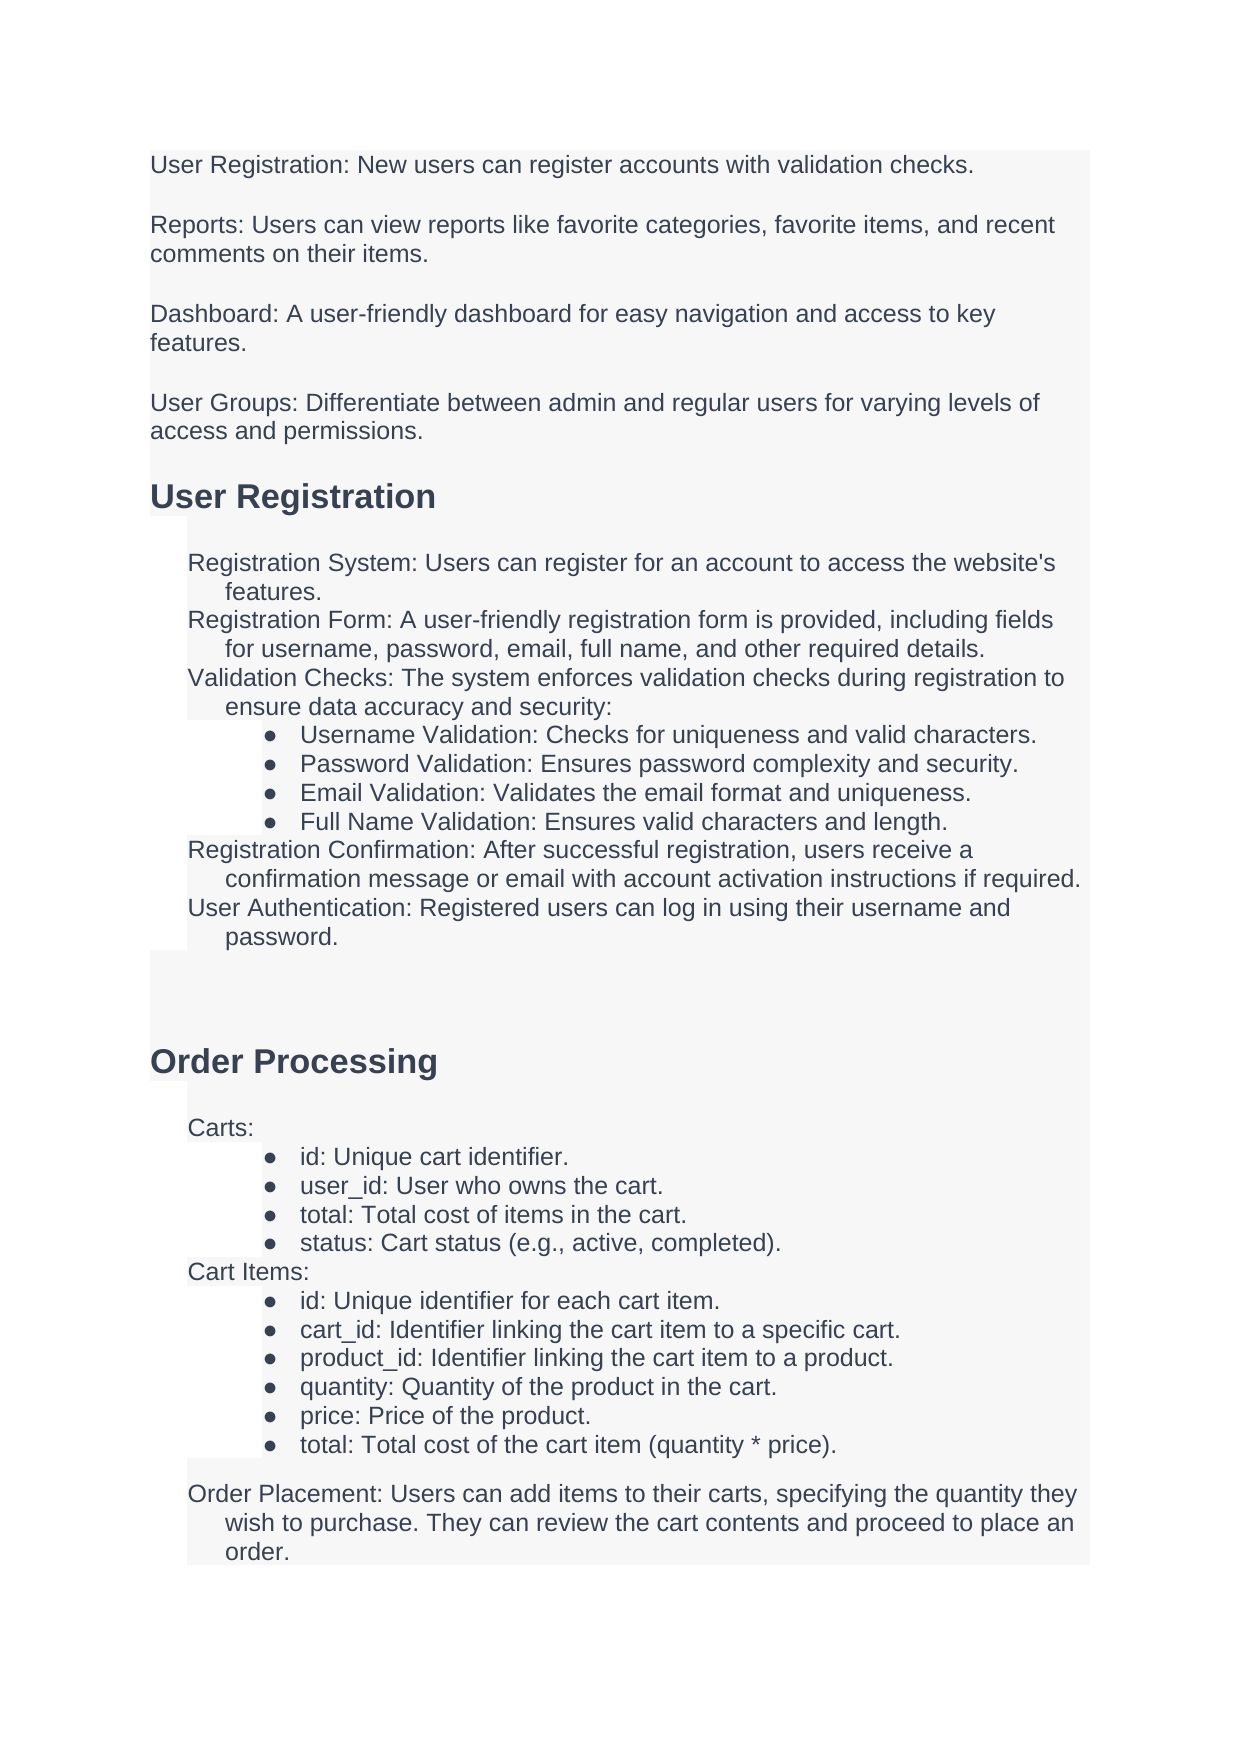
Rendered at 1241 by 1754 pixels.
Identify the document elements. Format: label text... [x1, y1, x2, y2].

list User Authentication: Registered users can log in using their username and password. [187, 893, 1090, 950]
text Reports: Users can view reports like favorite categories, favorite items, and recent comments on their items. [150, 210, 1090, 267]
list cart_id: Identifier linking the cart item to a specific cart. [262, 1314, 1090, 1343]
list total: Total cost of items in the cart. [262, 1199, 1090, 1228]
list Registration System: Users can register for an account to access the website's features. [187, 548, 1090, 605]
list total: Total cost of the cart item (quantity * price). [262, 1429, 1090, 1458]
list price: Price of the product. [262, 1401, 1090, 1429]
list Cart Items: [187, 1257, 1090, 1286]
list Email Validation: Validates the email format and uniqueness. [262, 778, 1090, 807]
list Password Validation: Ensures password complexity and security. [262, 749, 1090, 778]
list quantity: Quantity of the product in the cart. [262, 1372, 1090, 1401]
list Carts: [187, 1113, 1090, 1142]
list user_id: User who owns the cart. [262, 1171, 1090, 1199]
list status: Cart status (e.g., active, completed). [262, 1228, 1090, 1257]
text Dashboard: A user-friendly dashboard for easy navigation and access to key features. [150, 299, 1090, 356]
list Registration Form: A user-friendly registration form is provided, including fields for username, password, email, full name, and other required details. [187, 605, 1090, 663]
list Order Placement: Users can add items to their carts, specifying the quantity they wish to purchase. They can review the cart contents and proceed to place an order. [187, 1479, 1090, 1565]
subtitle User Registration [150, 476, 1090, 516]
list product_id: Identifier linking the cart item to a product. [262, 1343, 1090, 1372]
list Registration Confirmation: After successful registration, users receive a confirmation message or email with account activation instructions if required. [187, 835, 1090, 893]
text User Groups: Differentiate between admin and regular users for varying levels of access and permissions. [150, 387, 1090, 445]
list id: Unique identifier for each cart item. [262, 1286, 1090, 1314]
subtitle Order Processing [150, 1042, 1090, 1081]
list Validation Checks: The system enforces validation checks during registration to ensure data accuracy and security: [187, 663, 1090, 720]
text User Registration: New users can register accounts with validation checks. [150, 150, 1090, 179]
list Full Name Validation: Ensures valid characters and length. [262, 807, 1090, 835]
list Username Validation: Checks for uniqueness and valid characters. [262, 720, 1090, 749]
list id: Unique cart identifier. [262, 1142, 1090, 1171]
